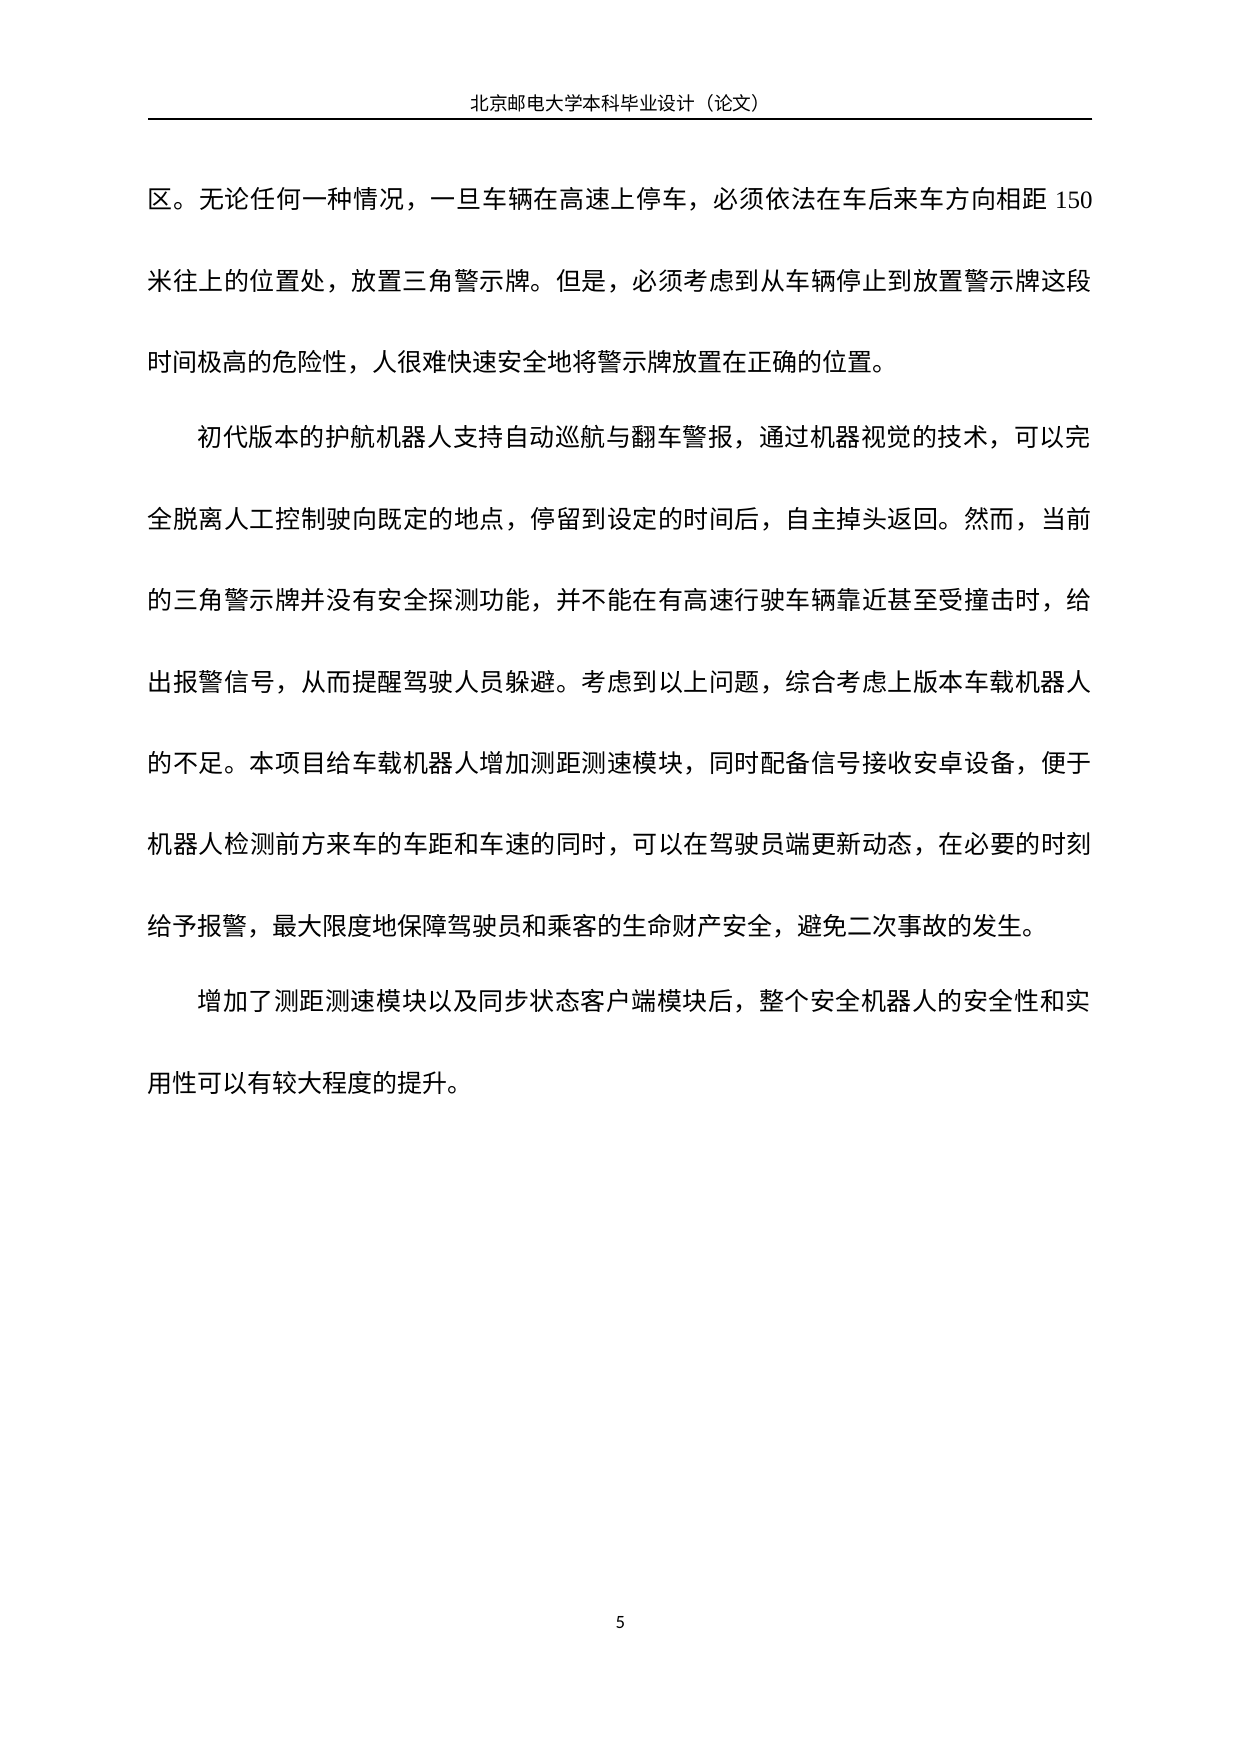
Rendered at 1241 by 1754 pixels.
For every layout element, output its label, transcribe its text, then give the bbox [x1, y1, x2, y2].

text 增加了测距测速模块以及同步状态客户端模块后，整个安全机器人的安全性和实用性可以有较大程度的提升。 [148, 966, 1092, 1115]
text 初代版本的护航机器人支持自动巡航与翻车警报，通过机器视觉的技术，可以完全脱离人工控制驶向既定的地点，停留到设定的时间后，自主掉头返回。然而，当前的三角警示牌并没有安全探测功能，并不能在有高速行驶车辆靠近甚至受撞击时，给出报警信号，从而提醒驾驶人员躲避。考虑到以上问题，综合考虑上版本车载机器人的不足。本项目给车载机器人增加测距测速模块，同时配备信号接收安卓设备，便于机器人检测前方来车的车距和车速的同时，可以在驾驶员端更新动态，在必要的时刻给予报警，最大限度地保障驾驶员和乘客的生命财产安全，避免二次事故的发生。 [148, 402, 1092, 958]
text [148, 164, 1092, 395]
